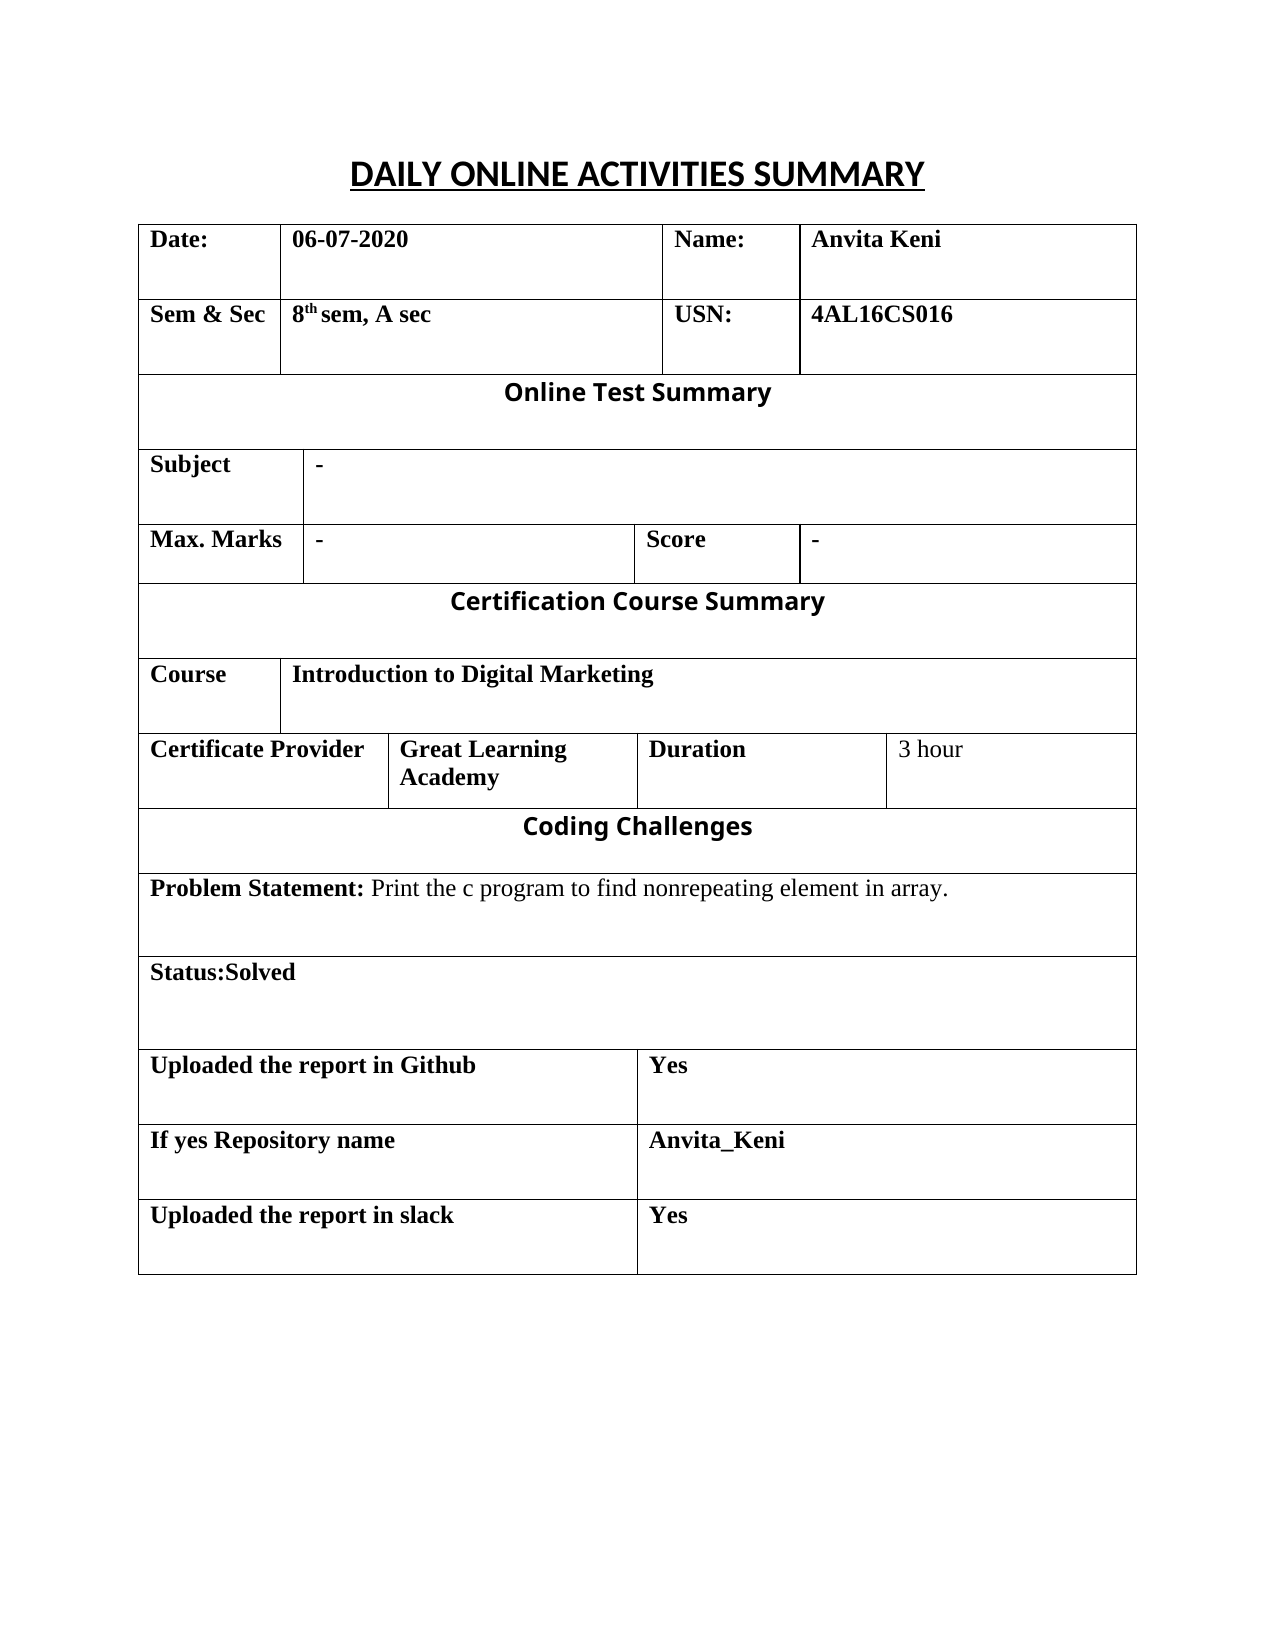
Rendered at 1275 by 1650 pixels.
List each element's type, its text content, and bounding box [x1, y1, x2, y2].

text DAILY ONLINE ACTIVITIES SUMMARY [150, 150, 1125, 196]
table_header Date: [139, 225, 280, 298]
table_cell Course [139, 659, 280, 733]
table_cell - [304, 525, 634, 583]
table_cell Yes [638, 1050, 1136, 1124]
table_cell Certificate Provider [139, 734, 388, 808]
table_cell Problem Statement: Print the c program to find nonrepeating element in array. [139, 874, 1136, 956]
table_cell Great Learning Academy [389, 734, 637, 808]
table_cell Anvita_Keni [638, 1125, 1136, 1199]
table_cell Introduction to Digital Marketing [281, 659, 1136, 733]
table_cell If yes Repository name [139, 1125, 637, 1199]
table_cell Sem & Sec [139, 300, 280, 373]
table_cell 4AL16CS016 [801, 300, 1136, 373]
table_cell Yes [638, 1200, 1136, 1274]
table_cell Duration [638, 734, 886, 808]
table_cell Uploaded the report in Github [139, 1050, 637, 1124]
table_cell 3 hour [887, 734, 1136, 808]
table_cell Certification Course Summary [139, 584, 1136, 658]
table_cell Status:Solved [139, 957, 1136, 1049]
table_header Name: [663, 225, 799, 298]
table_cell - [801, 525, 1136, 583]
table_cell Max. Marks [139, 525, 303, 583]
table_cell - [304, 450, 1136, 523]
table_header Anvita Keni [801, 225, 1136, 298]
table_cell 8th sem, A sec [281, 300, 662, 373]
table_cell Score [635, 525, 799, 583]
table_cell Coding Challenges [139, 809, 1136, 872]
table_header 06-07-2020 [281, 225, 662, 298]
table_cell Uploaded the report in slack [139, 1200, 637, 1274]
table_cell Subject [139, 450, 303, 523]
table_cell Online Test Summary [139, 375, 1136, 448]
table_cell USN: [663, 300, 799, 373]
